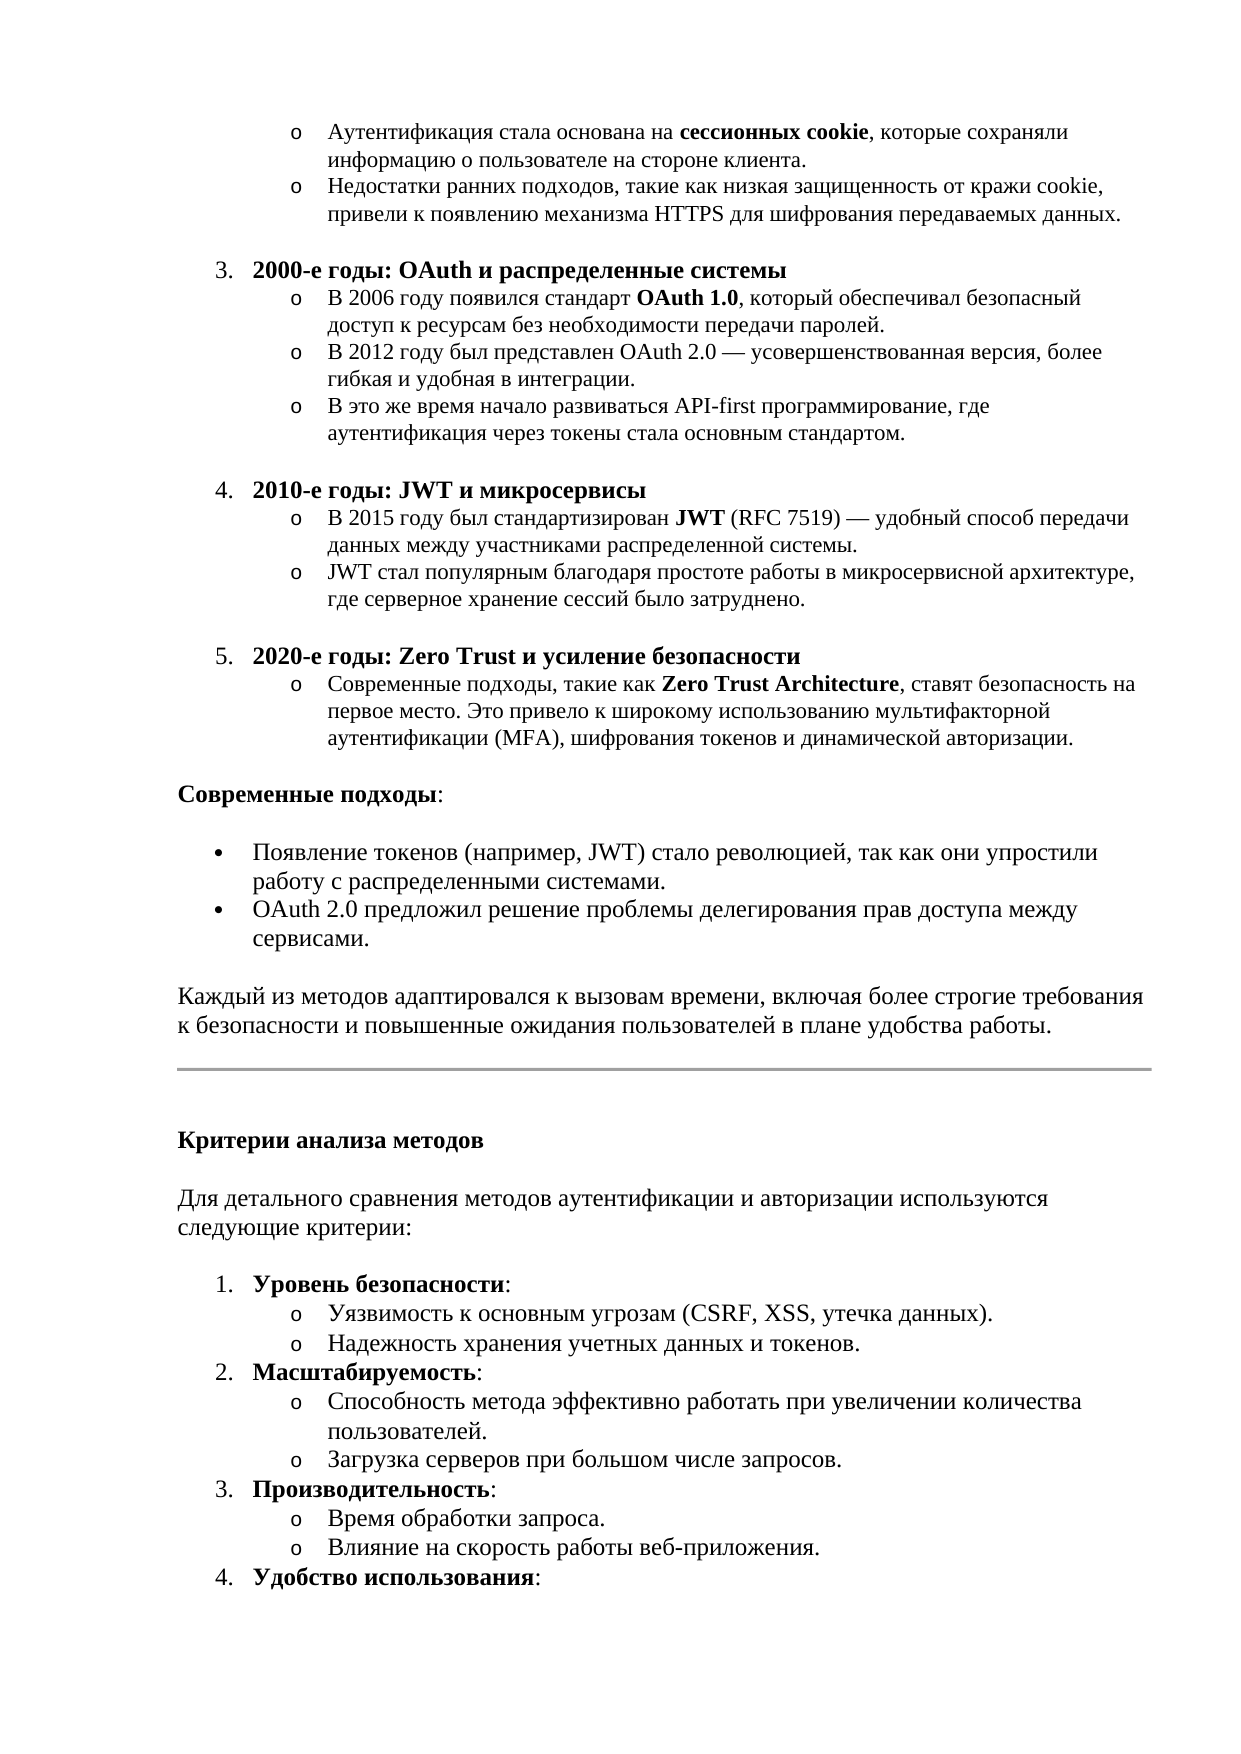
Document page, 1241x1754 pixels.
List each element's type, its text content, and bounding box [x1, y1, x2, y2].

list Уровень безопасности: [215, 1269, 1152, 1298]
list Аутентификация стала основана на сессионных cookie, которые сохраняли информацию о пользователе на стороне клиента. [290, 118, 1152, 172]
list Влияние на скорость работы веб-приложения. [290, 1532, 1152, 1562]
text Критерии анализа методов [177, 1125, 1152, 1154]
list В это же время начало развиваться API-first программирование, где аутентификация через токены стала основным стандартом. [290, 392, 1152, 446]
list Уязвимость к основным угрозам (CSRF, XSS, утечка данных). [290, 1298, 1152, 1328]
text Каждый из методов адаптировался к вызовам времени, включая более строгие требования к безопасности и повышенные ожидания пользователей в плане удобства работы. [177, 981, 1152, 1039]
list 2000-е годы: OAuth и распределенные системы [215, 255, 1152, 284]
list Появление токенов (например, JWT) стало революцией, так как они упростили работу с распределенными системами. [215, 837, 1152, 894]
text Современные подходы: [177, 779, 1152, 808]
list Удобство использования: [215, 1562, 1152, 1591]
list В 2015 году был стандартизирован JWT (RFC 7519) — удобный способ передачи данных между участниками распределенной системы. [290, 504, 1152, 558]
list 2010-е годы: JWT и микросервисы [215, 475, 1152, 504]
list OAuth 2.0 предложил решение проблемы делегирования прав доступа между сервисами. [215, 894, 1152, 952]
list Время обработки запроса. [290, 1503, 1152, 1532]
list 2020-е годы: Zero Trust и усиление безопасности [215, 641, 1152, 669]
list В 2006 году появился стандарт OAuth 1.0, который обеспечивал безопасный доступ к ресурсам без необходимости передачи паролей. [290, 284, 1152, 338]
list Масштабируемость: [215, 1357, 1152, 1386]
list Производительность: [215, 1474, 1152, 1503]
list JWT стал популярным благодаря простоте работы в микросервисной архитектуре, где серверное хранение сессий было затруднено. [290, 558, 1152, 612]
list Надежность хранения учетных данных и токенов. [290, 1328, 1152, 1357]
list Недостатки ранних подходов, такие как низкая защищенность от кражи cookie, привели к появлению механизма HTTPS для шифрования передаваемых данных. [290, 172, 1152, 226]
list Способность метода эффективно работать при увеличении количества пользователей. [290, 1386, 1152, 1444]
list В 2012 году был представлен OAuth 2.0 — усовершенствованная версия, более гибкая и удобная в интеграции. [290, 338, 1152, 392]
list Современные подходы, такие как Zero Trust Architecture, ставят безопасность на первое место. Это привело к широкому использованию мультифакторной аутентификации (MFA), шифрования токенов и динамической авторизации. [290, 669, 1152, 750]
list Загрузка серверов при большом числе запросов. [290, 1444, 1152, 1474]
text Для детального сравнения методов аутентификации и авторизации используются следующие критерии: [177, 1183, 1152, 1240]
